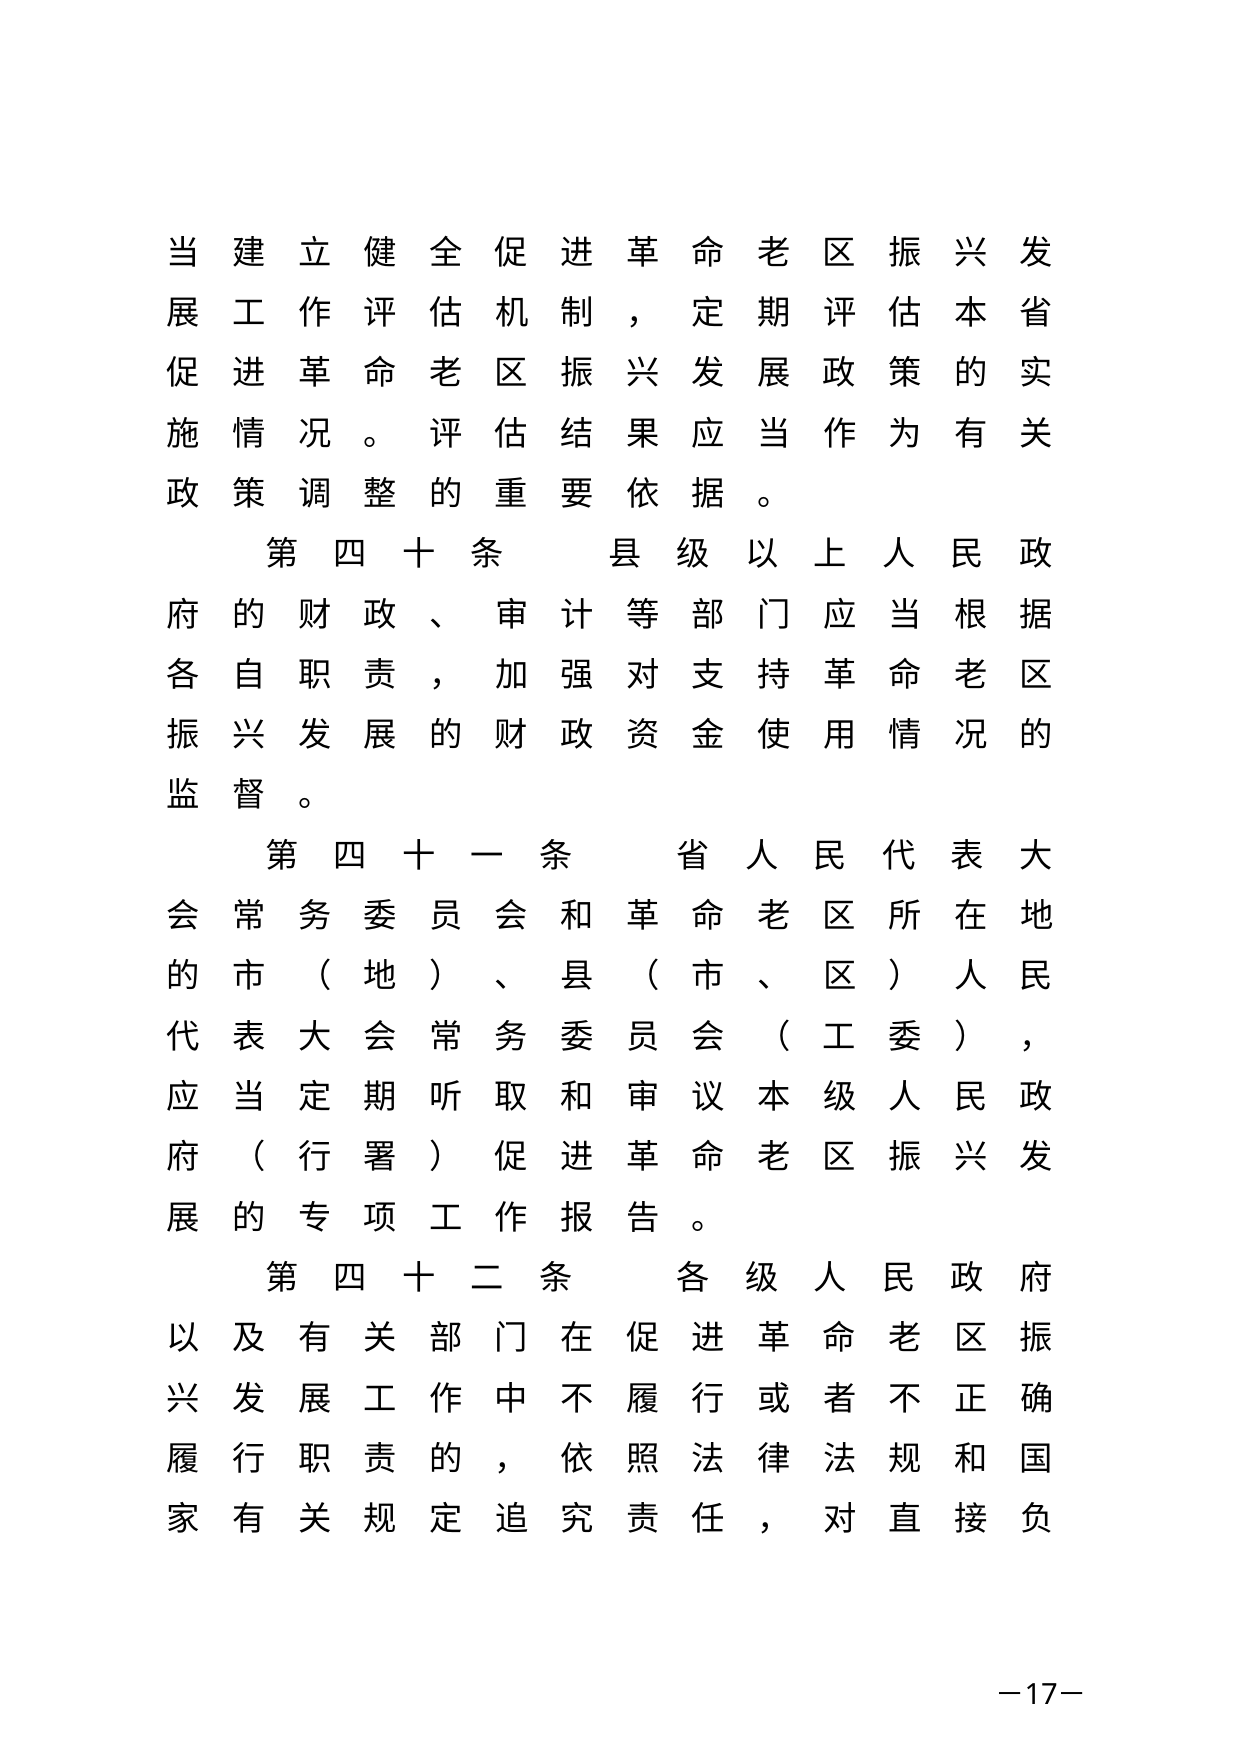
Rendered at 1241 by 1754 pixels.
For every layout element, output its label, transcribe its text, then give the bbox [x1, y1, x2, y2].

text 第四十条 县级以上人民政府的财政、审计等部门应当根据各自职责，加强对支持革命老区振兴发展的财政资金使用情况的监督。 [167, 521, 1085, 822]
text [167, 1245, 1085, 1546]
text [167, 219, 1085, 521]
text 第四十一条 省人民代表大会常务委员会和革命老区所在地的市（地）、县（市、区）人民代表大会常务委员会（工委），应当定期听取和审议本级人民政府（行署）促进革命老区振兴发展的专项工作报告。 [167, 822, 1085, 1245]
